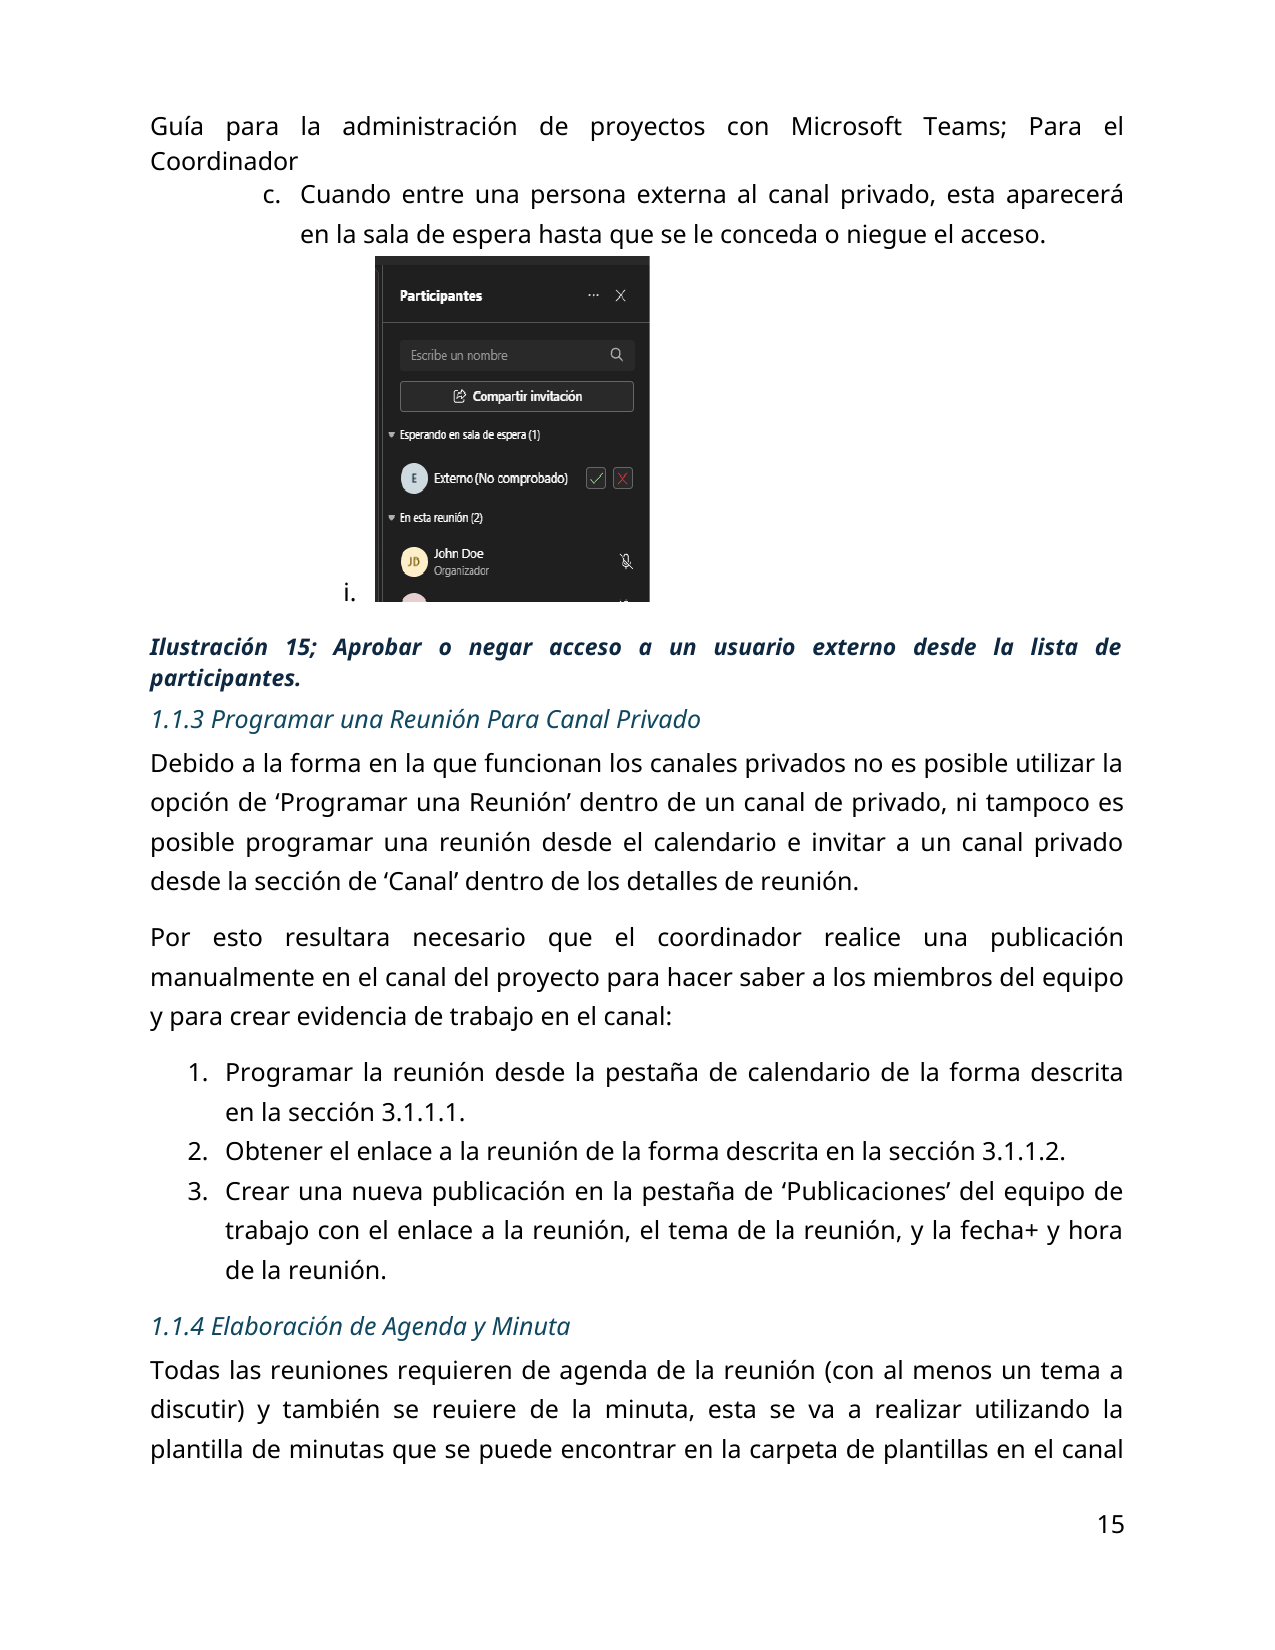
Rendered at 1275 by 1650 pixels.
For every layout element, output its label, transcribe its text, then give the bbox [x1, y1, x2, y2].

text Debido a la forma en la que funcionan los canales privados no es posible utilizar la opción de ‘Programar una Reunión’ dentro de un canal de privado, ni tampoco es posible programar una reunión desde el calendario e invitar a un canal privado desde la sección de ‘Canal’ dentro de los detalles de reunión. [150, 745, 1125, 898]
picture [375, 256, 650, 602]
list Obtener el enlace a la reunión de la forma descrita en la sección 3.1.1.2. [187, 1134, 1125, 1168]
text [150, 1352, 1125, 1465]
list Cuando entre una persona externa al canal privado, esta aparecerá en la sala de espera hasta que se le conceda o niegue el acceso. [262, 177, 1125, 251]
subtitle 1.1.3 Programar una Reunión Para Canal Privado [150, 702, 1125, 736]
list Programar la reunión desde la pestaña de calendario de la forma descrita en la sección 3.1.1.1. [187, 1055, 1125, 1129]
text Por esto resultara necesario que el coordinador realice una publicación manualmente en el canal del proyecto para hacer saber a los miembros del equipo y para crear evidencia de trabajo en el canal: [150, 920, 1125, 1033]
list Crear una nueva publicación en la pestaña de ‘Publicaciones’ del equipo de trabajo con el enlace a la reunión, el tema de la reunión, y la fecha+ y hora de la reunión. [187, 1173, 1125, 1287]
subtitle 1.1.4 Elaboración de Agenda y Minuta [150, 1309, 1125, 1343]
